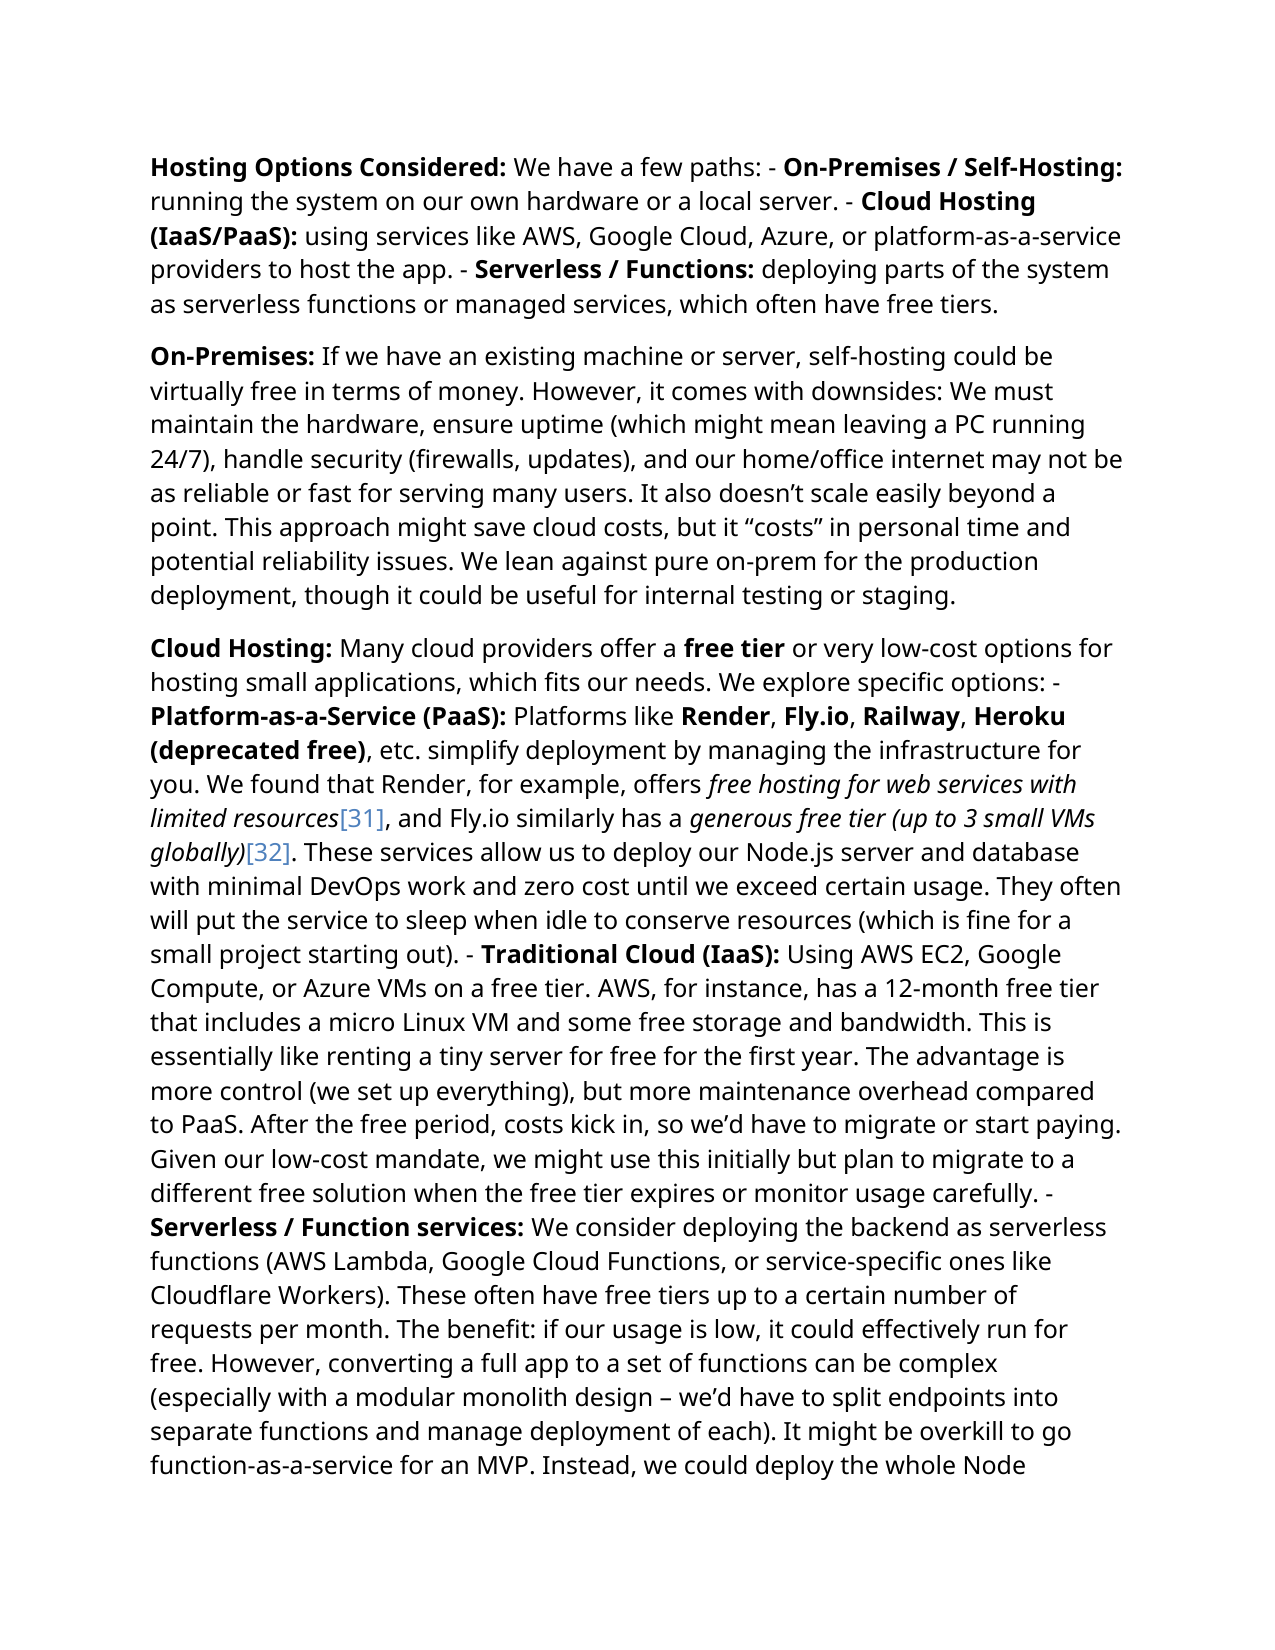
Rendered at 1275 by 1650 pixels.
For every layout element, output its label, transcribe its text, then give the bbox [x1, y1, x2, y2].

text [150, 630, 1125, 1482]
text On-Premises: If we have an existing machine or server, self-hosting could be virtually free in terms of money. However, it comes with downsides: We must maintain the hardware, ensure uptime (which might mean leaving a PC running 24/7), handle security (firewalls, updates), and our home/office internet may not be as reliable or fast for serving many users. It also doesn’t scale easily beyond a point. This approach might save cloud costs, but it “costs” in personal time and potential reliability issues. We lean against pure on-prem for the production deployment, though it could be useful for internal testing or staging. [150, 339, 1125, 612]
text Hosting Options Considered: We have a few paths: - On-Premises / Self-Hosting: running the system on our own hardware or a local server. - Cloud Hosting (IaaS/PaaS): using services like AWS, Google Cloud, Azure, or platform-as-a-service providers to host the app. - Serverless / Functions: deploying parts of the system as serverless functions or managed services, which often have free tiers. [150, 150, 1125, 320]
